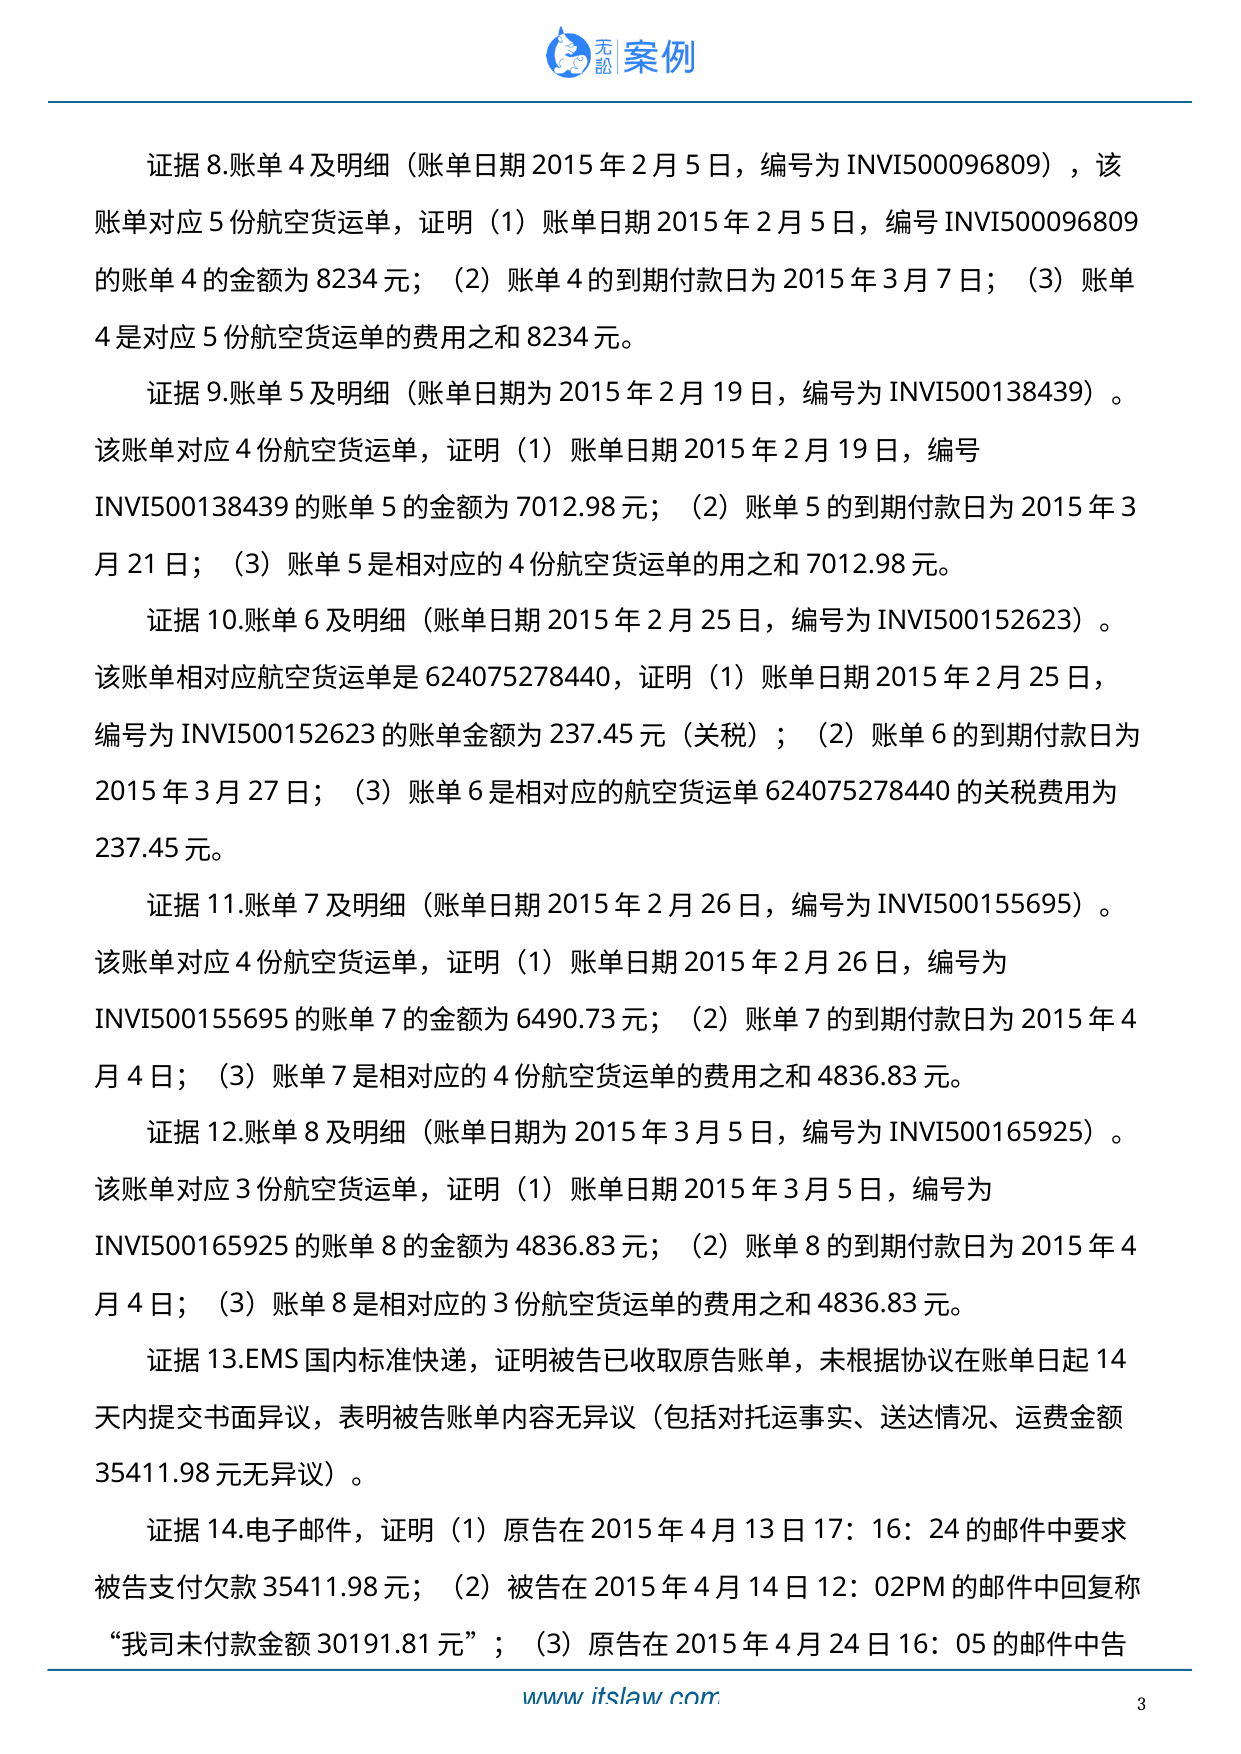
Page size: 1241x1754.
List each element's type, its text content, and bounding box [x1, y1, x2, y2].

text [94, 1506, 1146, 1665]
text 证据9.账单5及明细（账单日期为2015年2月19日，编号为INVI500138439）。该账单对应4份航空货运单，证明（1）账单日期2015年2月19日，编号INVI500138439的账单5的金额为7012.98元；（2）账单5的到期付款日为2015年3月21日；（3）账单5是相对应的4份航空货运单的用之和7012.98元。 [94, 369, 1146, 585]
text 证据13.EMS国内标准快递，证明被告已收取原告账单，未根据协议在账单日起14天内提交书面异议，表明被告账单内容无异议（包括对托运事实、送达情况、运费金额35411.98元无异议）。 [94, 1336, 1146, 1494]
text 证据10.账单6及明细（账单日期2015年2月25日，编号为INVI500152623）。该账单相对应航空货运单是624075278440，证明（1）账单日期2015年2月25日，编号为INVI500152623的账单金额为237.45元（关税）；（2）账单6的到期付款日为2015年3月27日；（3）账单6是相对应的航空货运单624075278440的关税费用为237.45元。 [94, 597, 1146, 869]
text 证据12.账单8及明细（账单日期为2015年3月5日，编号为INVI500165925）。该账单对应3份航空货运单，证明（1）账单日期2015年3月5日，编号为INVI500165925的账单8的金额为4836.83元；（2）账单8的到期付款日为2015年4月4日；（3）账单8是相对应的3份航空货运单的费用之和4836.83元。 [94, 1109, 1146, 1324]
text 证据11.账单7及明细（账单日期2015年2月26日，编号为INVI500155695）。该账单对应4份航空货运单，证明（1）账单日期2015年2月26日，编号为INVI500155695的账单7的金额为6490.73元；（2）账单7的到期付款日为2015年4月4日；（3）账单7是相对应的4份航空货运单的费用之和4836.83元。 [94, 881, 1146, 1097]
text 证据8.账单4及明细（账单日期2015年2月5日，编号为INVI500096809），该账单对应5份航空货运单，证明（1）账单日期2015年2月5日，编号INVI500096809的账单4的金额为8234元；（2）账单4的到期付款日为2015年3月7日；（3）账单4是对应5份航空货运单的费用之和8234元。 [94, 85, 1146, 357]
picture [546, 26, 694, 78]
picture [523, 1687, 720, 1704]
